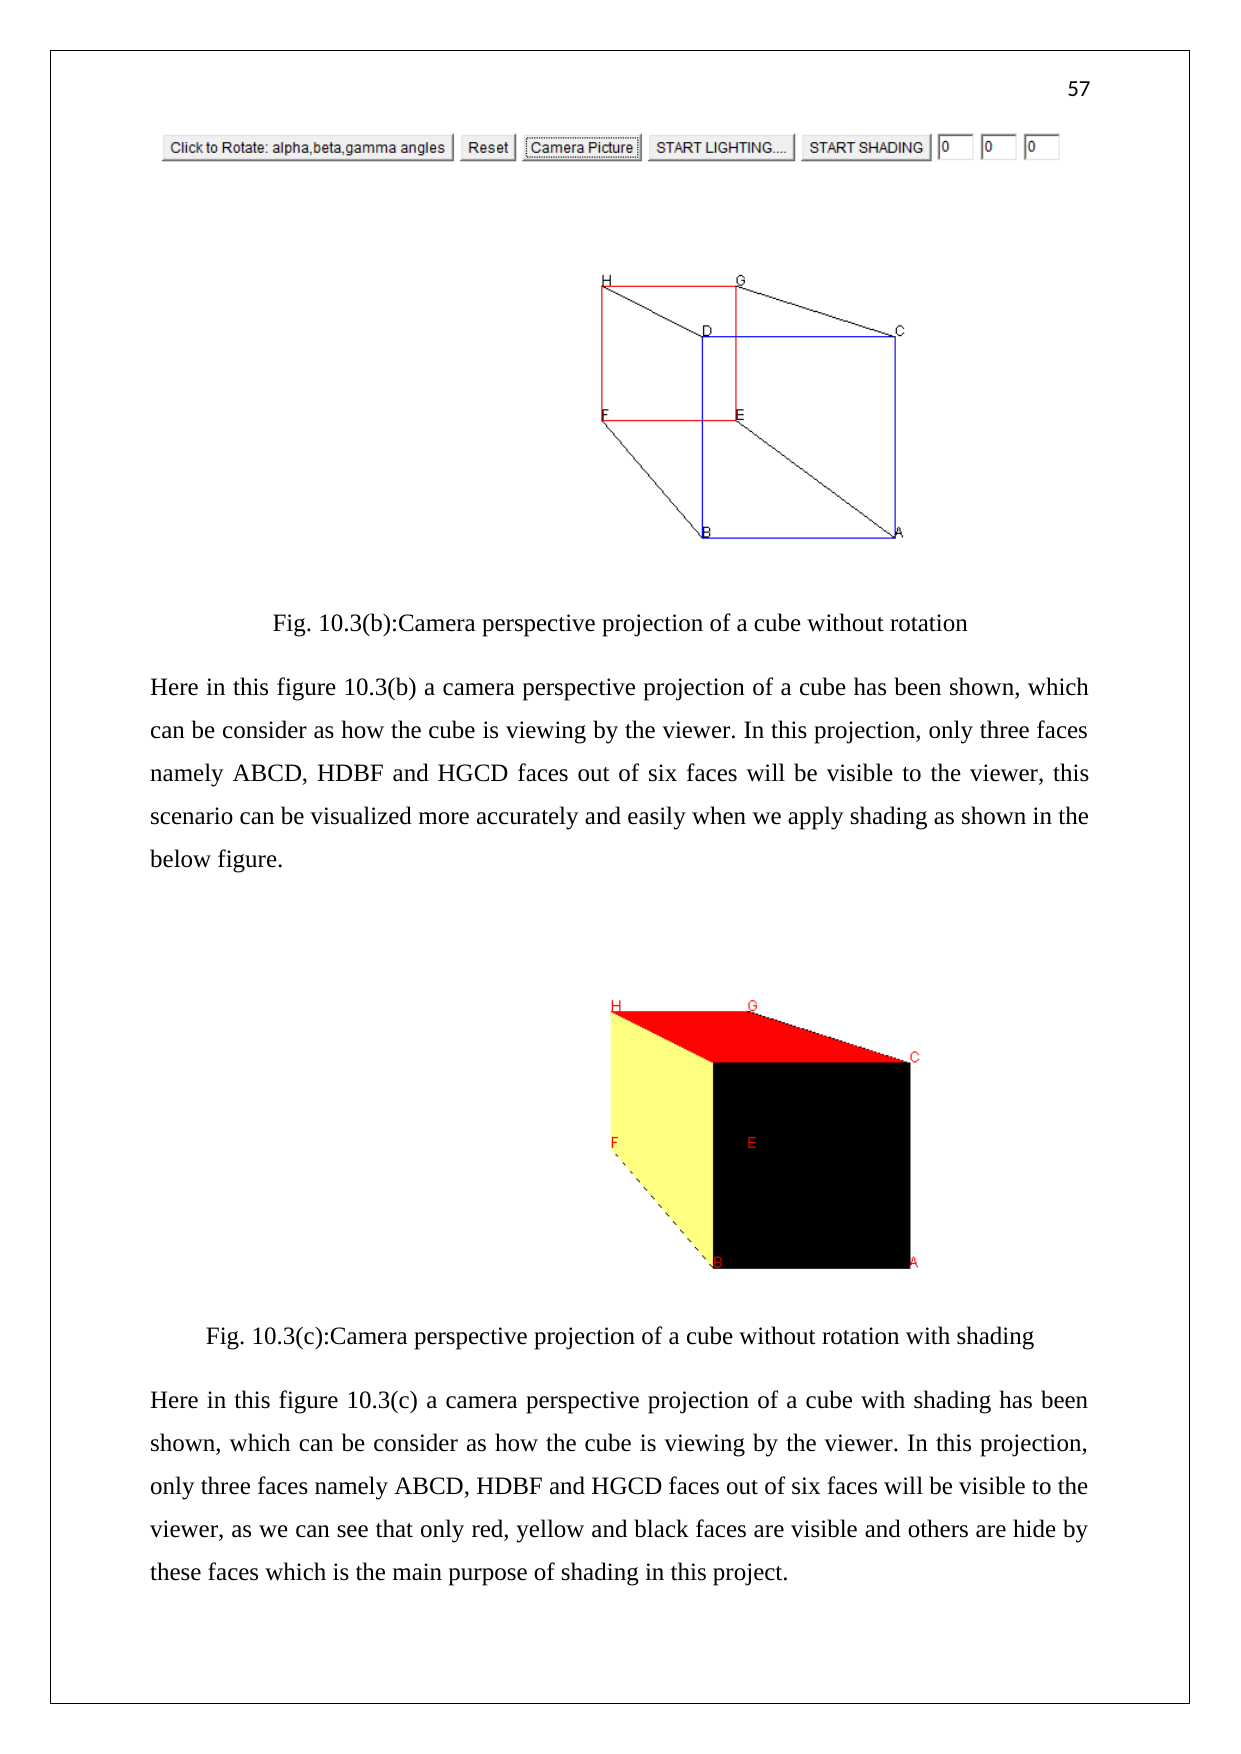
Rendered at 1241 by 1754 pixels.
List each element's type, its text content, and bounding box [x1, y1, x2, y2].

picture [150, 129, 1091, 176]
text Here in this figure 10.3(c) a camera perspective projection of a cube with shading has been shown, which can be consider as how the cube is viewing by the viewer. In this projection, only three faces namely ABCD, HDBF and HGCD faces out of six faces will be visible to the viewer, as we can see that only red, yellow and black faces are visible and others are hide by these faces which is the main purpose of shading in this project. [150, 1385, 1090, 1586]
picture [150, 957, 1091, 1291]
text Fig. 10.3(b):Camera perspective projection of a cube without rotation [150, 608, 1090, 637]
text Here in this figure 10.3(b) a camera perspective projection of a cube has been shown, which can be consider as how the cube is viewing by the viewer. In this projection, only three faces namely ABCD, HDBF and HGCD faces out of six faces will be visible to the viewer, this scenario can be visualized more accurately and easily when we apply shading as shown in the below figure. [150, 672, 1090, 873]
text Fig. 10.3(c):Camera perspective projection of a cube without rotation with shading [150, 1321, 1090, 1350]
picture [150, 223, 1091, 582]
